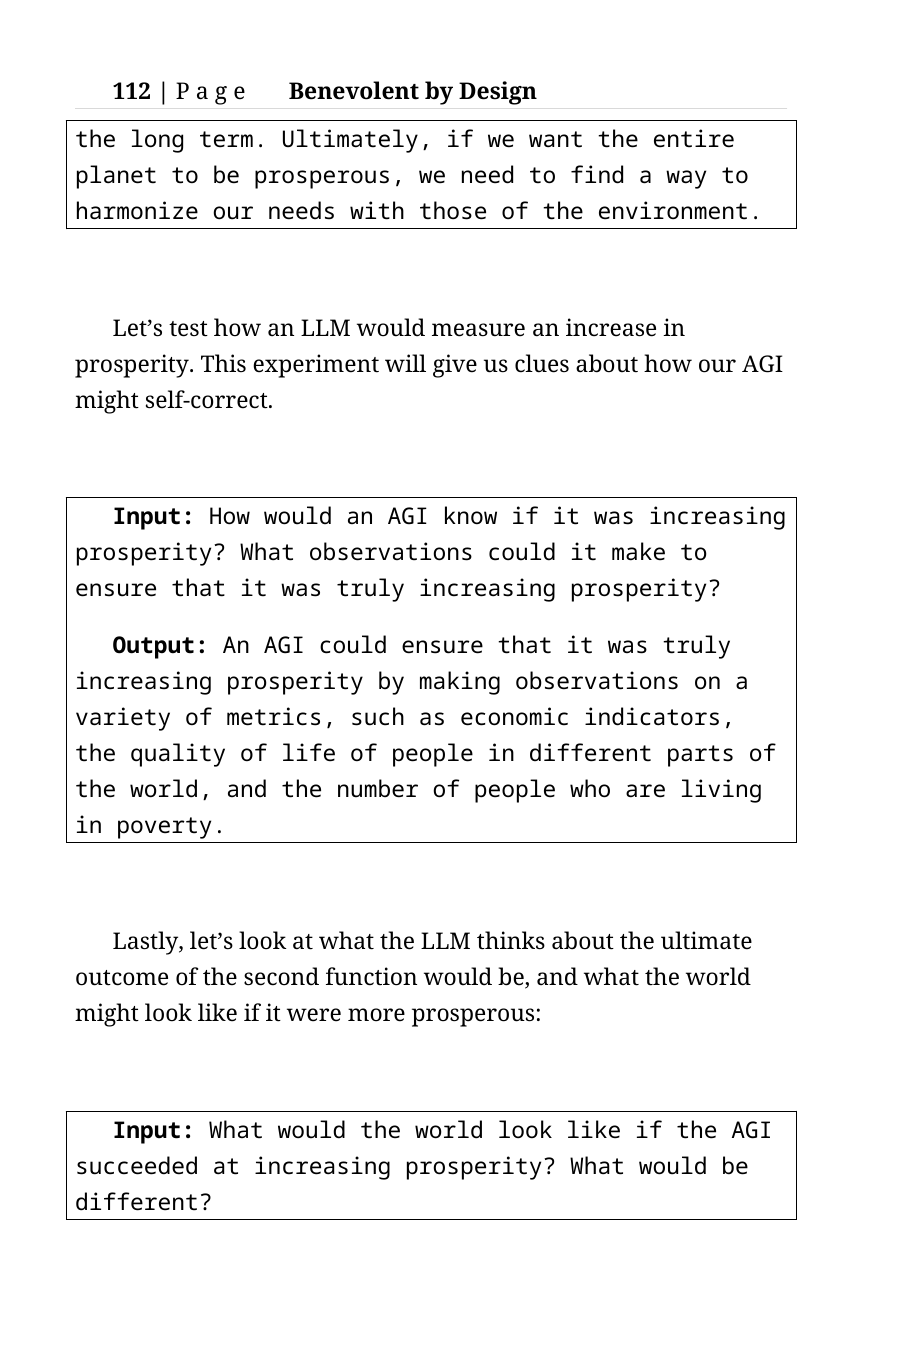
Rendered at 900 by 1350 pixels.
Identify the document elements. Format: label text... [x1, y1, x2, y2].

text Let’s test how an LLM would measure an increase in prosperity. This experiment will give us clues about how our AGI might self-correct. [75, 312, 787, 415]
text Input: What would the world look like if the AGI succeeded at increasing prosperity? What would be different? [67, 1112, 796, 1219]
text Lastly, let’s look at what the LLM thinks about the ultimate outcome of the second function would be, and what the world might look like if it were more prosperous: [75, 925, 787, 1028]
text Output: An AGI could ensure that it was truly increasing prosperity by making observations on a variety of metrics, such as economic indicators, the quality of life of people in different parts of the world, and the number of people who are living in poverty. [67, 626, 796, 842]
text Input: How would an AGI know if it was increasing prosperity? What observations could it make to ensure that it was truly increasing prosperity? [67, 498, 796, 603]
